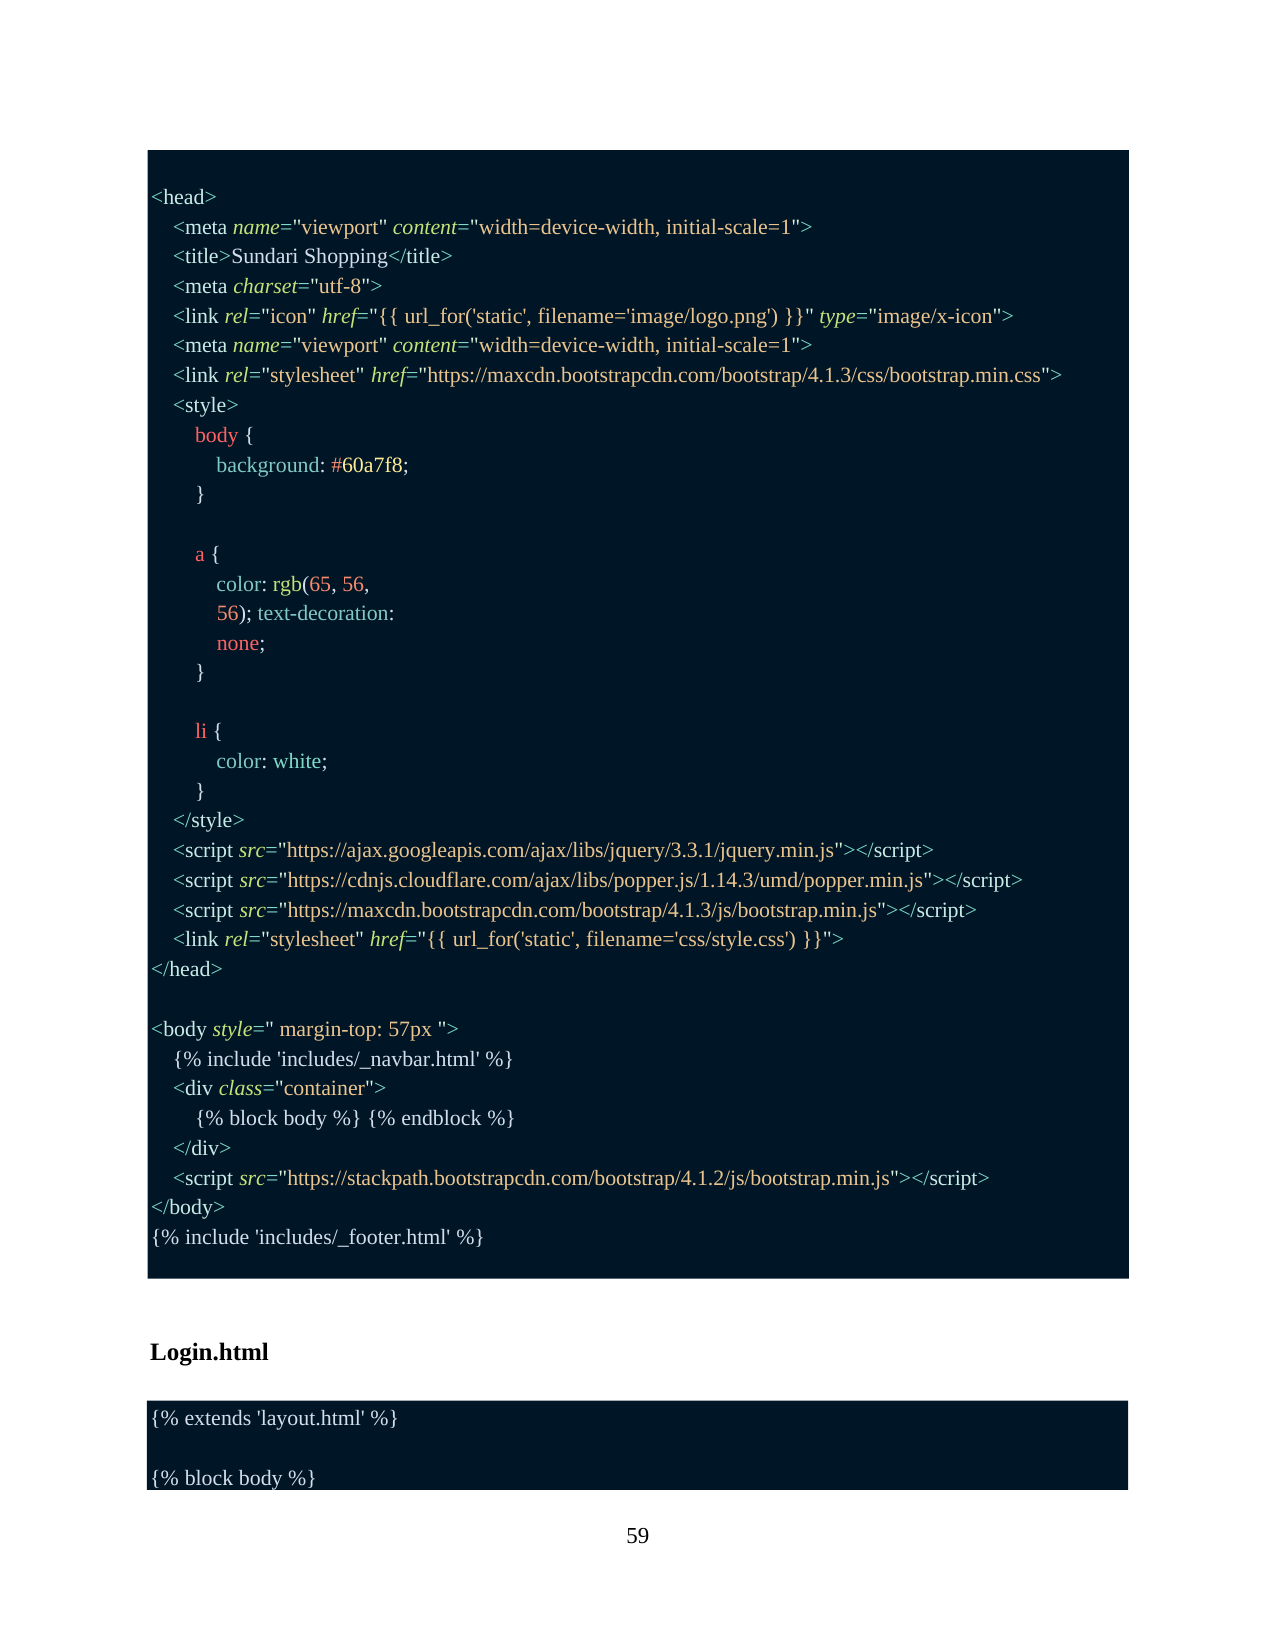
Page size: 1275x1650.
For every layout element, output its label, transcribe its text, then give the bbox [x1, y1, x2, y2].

subtitle Login.html [150, 1337, 1196, 1366]
